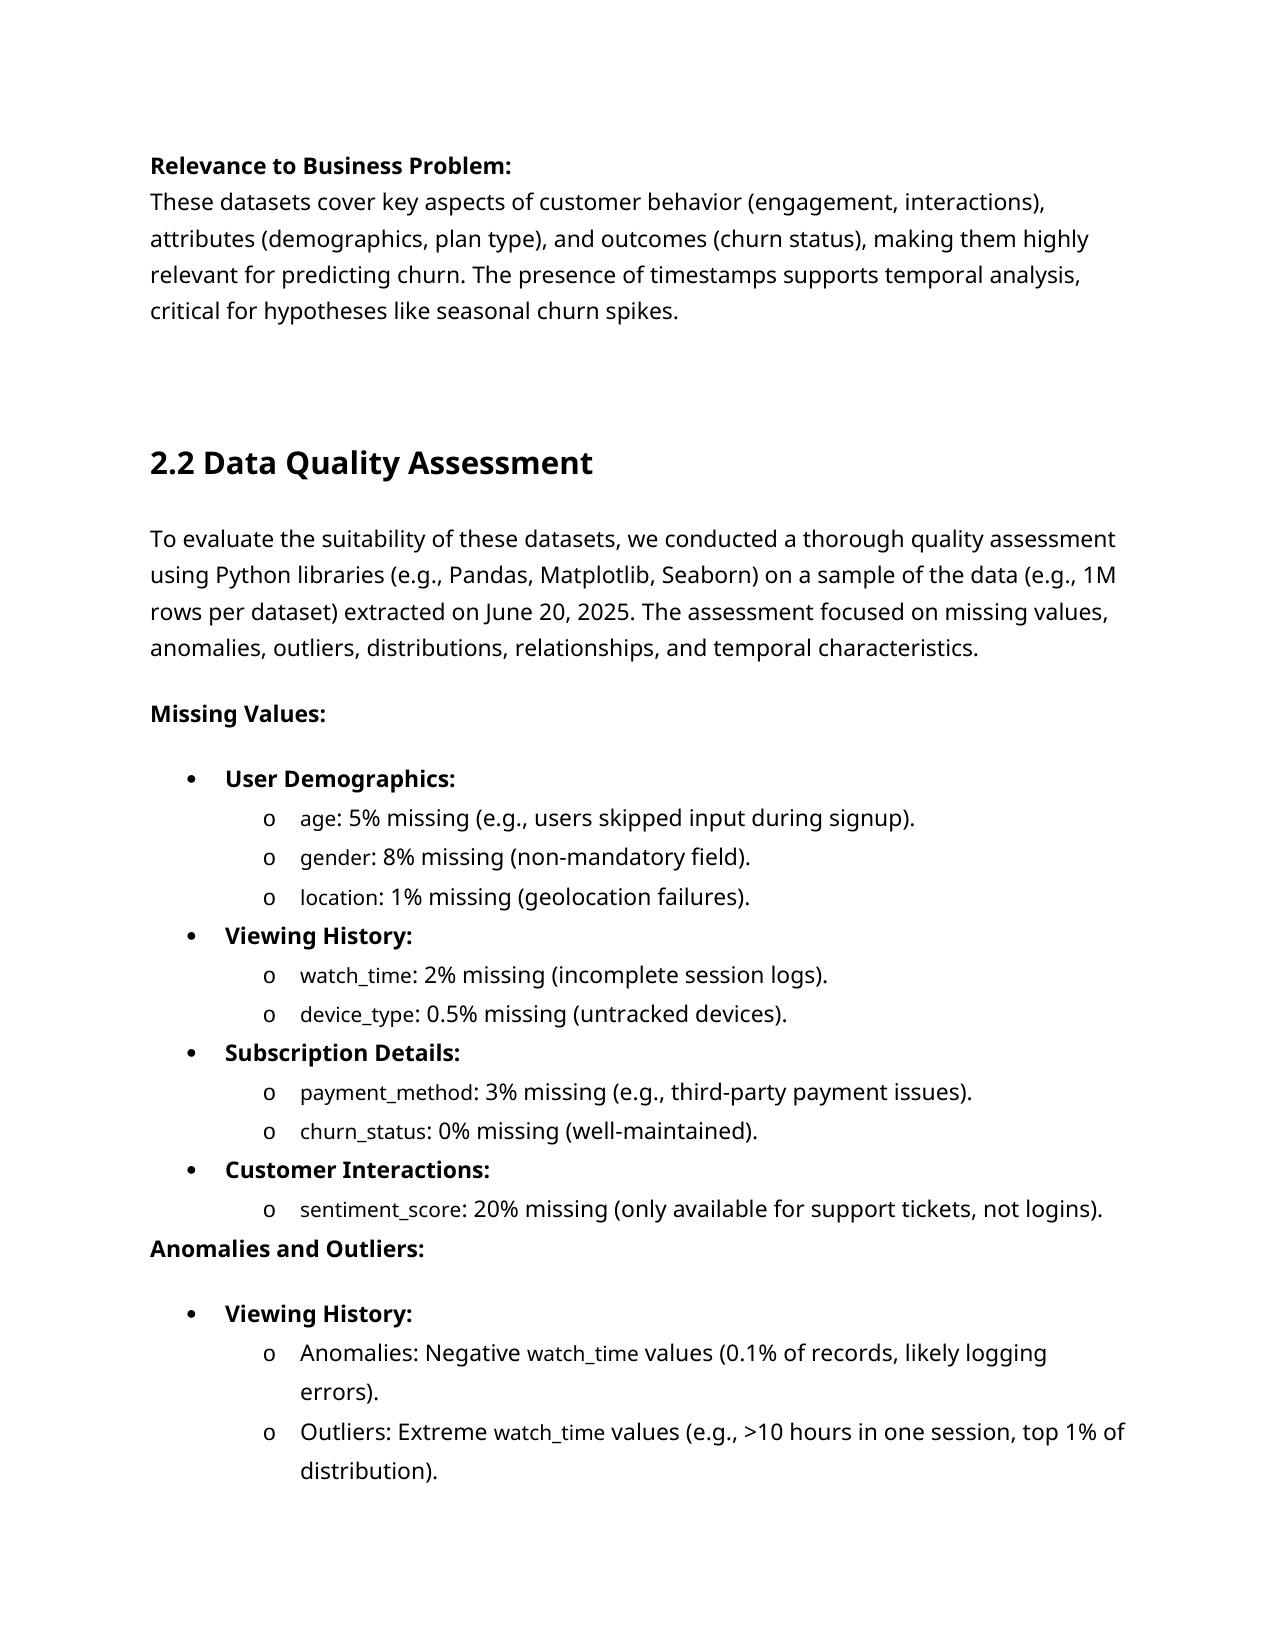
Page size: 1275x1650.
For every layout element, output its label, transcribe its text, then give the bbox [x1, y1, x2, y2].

list location: 1% missing (geolocation failures). [262, 880, 1125, 912]
list Viewing History: [187, 919, 1125, 951]
list Viewing History: [187, 1298, 1125, 1329]
list sentiment_score: 20% missing (only available for support tickets, not logins). [262, 1193, 1125, 1225]
list User Demographics: [187, 763, 1125, 794]
text 2.2 Data Quality Assessment [150, 441, 1125, 483]
list device_type: 0.5% missing (untracked devices). [262, 998, 1125, 1029]
list Anomalies: Negative watch_time values (0.1% of records, likely logging errors). [262, 1337, 1125, 1408]
list gender: 8% missing (non-mandatory field). [262, 841, 1125, 873]
text Missing Values: [150, 697, 1125, 729]
list age: 5% missing (e.g., users skipped input during signup). [262, 802, 1125, 833]
list churn_status: 0% missing (well-maintained). [262, 1115, 1125, 1147]
text To evaluate the suitability of these datasets, we conducted a thorough quality assessment using Python libraries (e.g., Pandas, Matplotlib, Seaborn) on a sample of the data (e.g., 1M rows per dataset) extracted on June 20, 2025. The assessment focused on missing values, anomalies, outliers, distributions, relationships, and temporal characteristics. [150, 523, 1125, 663]
list Customer Interactions: [187, 1154, 1125, 1186]
text Anomalies and Outliers: [150, 1233, 1125, 1264]
list payment_method: 3% missing (e.g., third-party payment issues). [262, 1076, 1125, 1107]
list watch_time: 2% missing (incomplete session logs). [262, 959, 1125, 990]
list Subscription Details: [187, 1037, 1125, 1068]
list Outliers: Extreme watch_time values (e.g., >10 hours in one session, top 1% of distribution). [262, 1415, 1125, 1486]
text Relevance to Business Problem: These datasets cover key aspects of customer behavior (engagement, interactions), attributes (demographics, plan type), and outcomes (churn status), making them highly relevant for predicting churn. The presence of timestamps supports temporal analysis, critical for hypotheses like seasonal churn spikes. [150, 150, 1125, 326]
